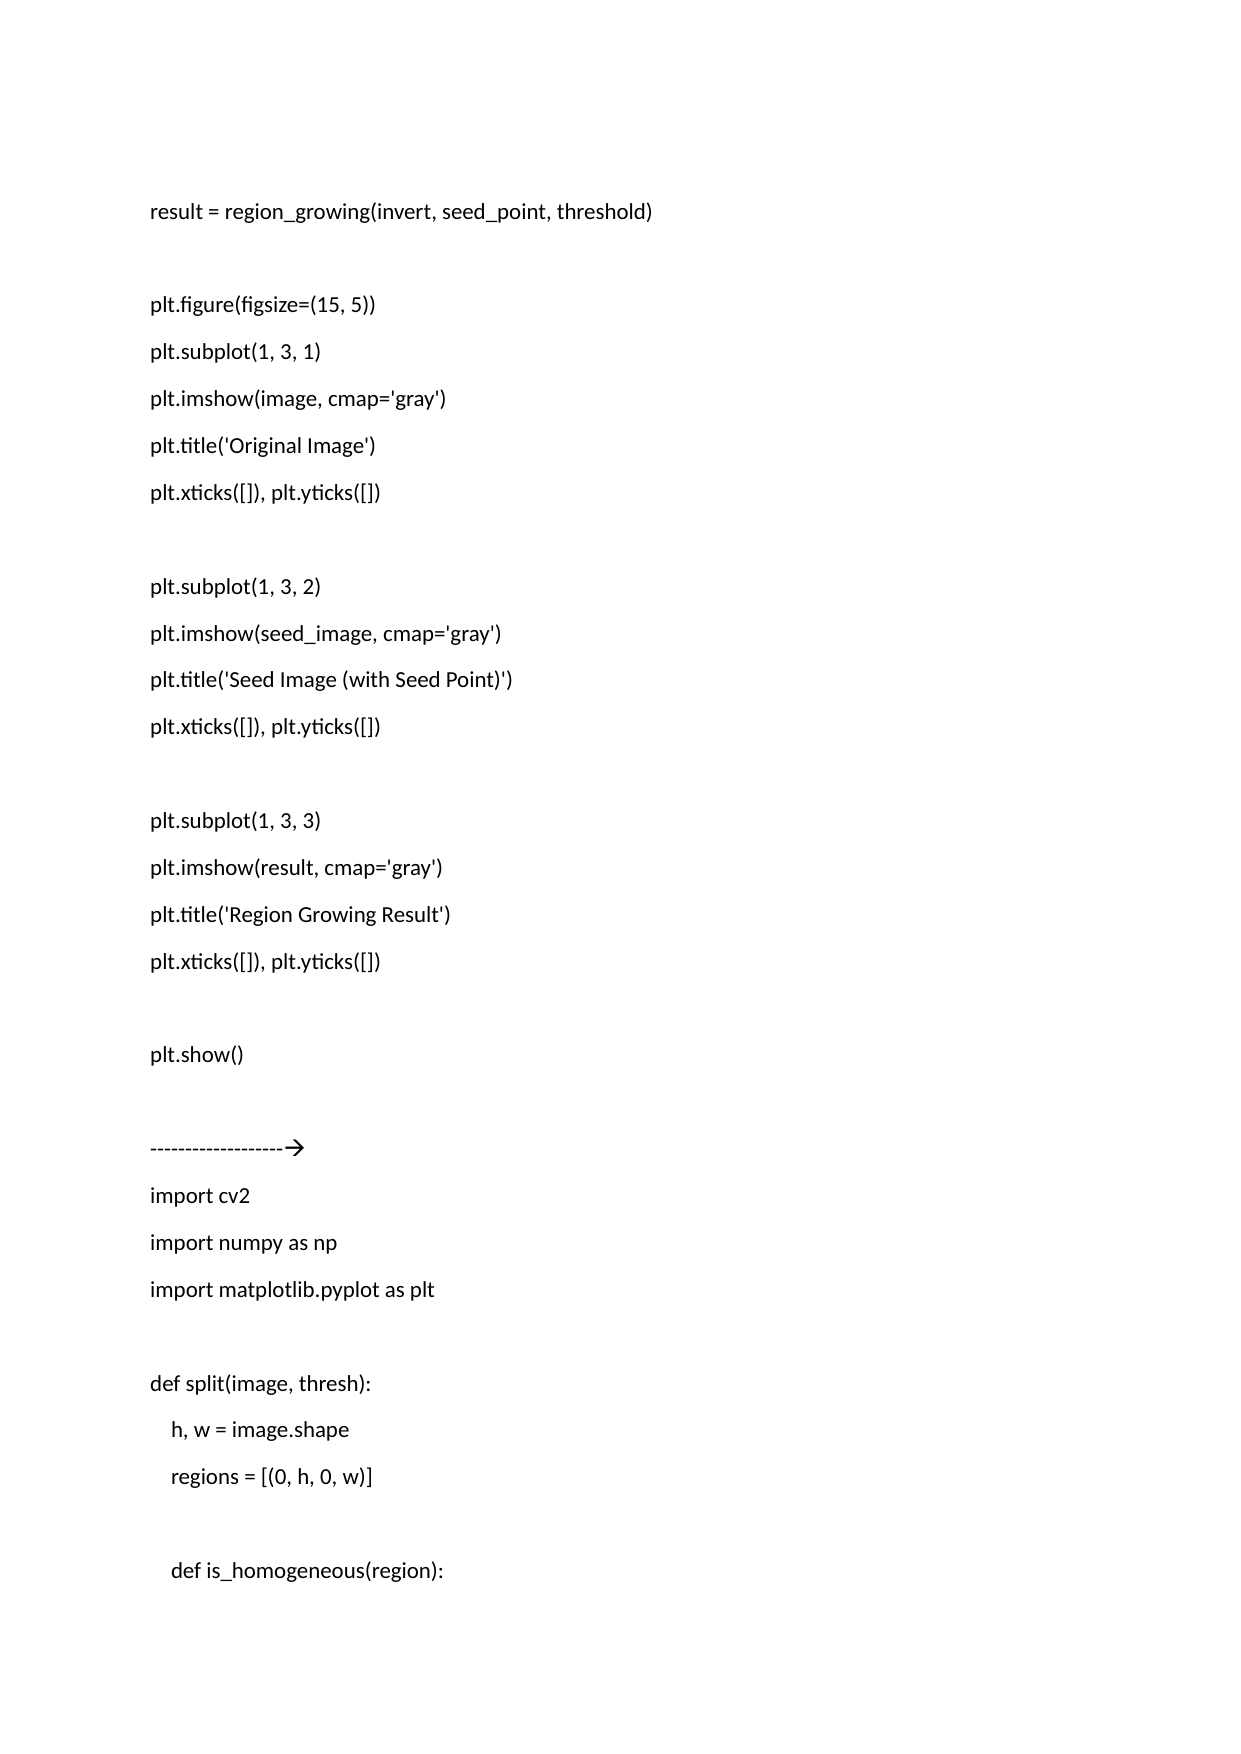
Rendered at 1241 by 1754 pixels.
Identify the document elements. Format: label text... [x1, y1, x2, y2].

text plt.title('Region Growing Result') [150, 900, 1090, 928]
text result = region_growing(invert, seed_point, threshold) [150, 197, 1090, 225]
text def is_homogeneous(region): [150, 1556, 1090, 1584]
text plt.xticks([]), plt.yticks([]) [150, 947, 1090, 975]
text ------------------- [150, 1134, 1090, 1162]
text h, w = image.shape [150, 1416, 1090, 1444]
text plt.figure(figsize=(15, 5)) [150, 291, 1090, 319]
text plt.subplot(1, 3, 2) [150, 572, 1090, 600]
text plt.xticks([]), plt.yticks([]) [150, 478, 1090, 506]
text plt.subplot(1, 3, 1) [150, 337, 1090, 366]
text import cv2 [150, 1181, 1090, 1209]
text def split(image, thresh): [150, 1369, 1090, 1397]
text plt.imshow(image, cmap='gray') [150, 384, 1090, 412]
text plt.subplot(1, 3, 3) [150, 806, 1090, 834]
text plt.title('Seed Image (with Seed Point)') [150, 666, 1090, 694]
text regions = [(0, h, 0, w)] [150, 1462, 1090, 1491]
text plt.show() [150, 1041, 1090, 1069]
text import numpy as np [150, 1228, 1090, 1256]
text plt.xticks([]), plt.yticks([]) [150, 712, 1090, 741]
text import matplotlib.pyplot as plt [150, 1275, 1090, 1303]
text plt.title('Original Image') [150, 431, 1090, 459]
text plt.imshow(result, cmap='gray') [150, 853, 1090, 881]
text plt.imshow(seed_image, cmap='gray') [150, 619, 1090, 647]
